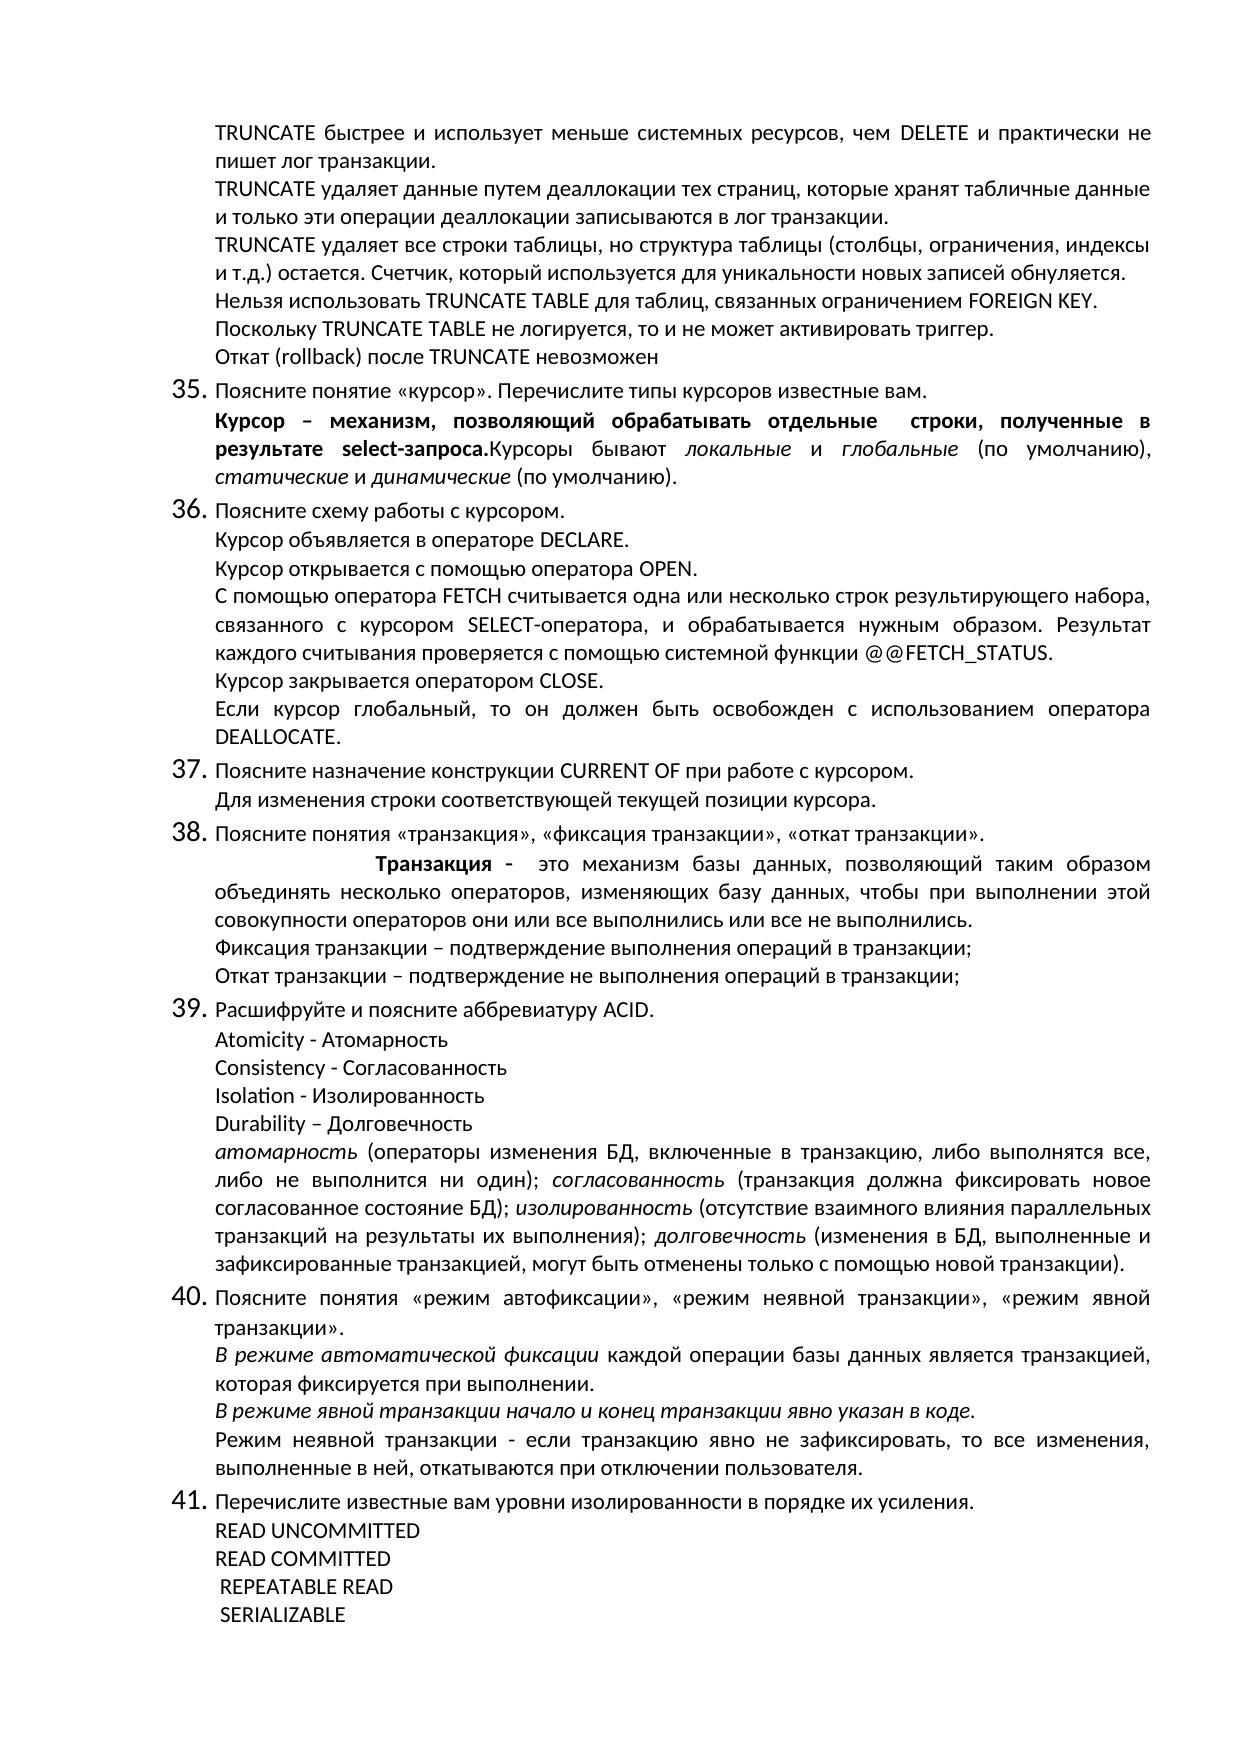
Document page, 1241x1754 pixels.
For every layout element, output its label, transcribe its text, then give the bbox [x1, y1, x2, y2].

list Consistency - Согласованность [215, 1053, 1152, 1081]
list Durability – Долговечность [215, 1109, 1152, 1137]
list Откат (rollback) после TRUNCATE невозможен [215, 342, 1152, 370]
list Нельзя использовать TRUNCATE TABLE для таблиц, связанных ограничением FOREIGN KEY. [215, 286, 1152, 314]
list В режиме автоматической фиксации каждой операции базы данных является транзакцией, которая фиксируется при выполнении. [215, 1341, 1152, 1397]
text Транзакция это механизм базы данных, позволяющий таким образом объединять несколько операторов, изменяющих базу данных, чтобы при выполнении этой совокупности операторов они или все выполнились или все не выполнились. [214, 849, 1152, 933]
list Atomicity - Атомарность [215, 1025, 1152, 1053]
list атомарность (операторы изменения БД, включенные в транзакцию, либо выполнятся все, либо не выполнится ни один); согласованность (транзакция должна фиксировать новое согласованное состояние БД); изолированность (отсутствие взаимного влияния параллельных транзакций на результаты их выполнения); долговечность (изменения в БД, выполненные и зафиксированные транзакцией, могут быть отменены только с помощью новой транзакции). [215, 1137, 1152, 1277]
list Поясните схему работы с курсором. [214, 490, 1152, 526]
list Фиксация транзакции – подтверждение выполнения операций в транзакции; [215, 933, 1152, 961]
list TRUNCATE удаляет все строки таблицы, но структура таблицы (столбцы, ограничения, индексы и т.д.) остается. Счетчик, который используется для уникальности новых записей обнуляется. [215, 230, 1152, 286]
list В режиме явной транзакции начало и конец транзакции явно указан в коде. [215, 1397, 1152, 1425]
list Курсор открывается с помощью оператора OPEN. [215, 554, 1152, 582]
list READ COMMITTED [215, 1544, 1152, 1572]
list Курсор объявляется в операторе DECLARE. [215, 526, 1152, 554]
list С помощью оператора FETCH считывается одна или несколько строк результирующего набора, связанного с курсором SELECT-оператора, и обрабатывается нужным образом. Результат каждого считывания проверяется с помощью системной функции @@FETCH_STATUS. [215, 582, 1152, 666]
list READ UNCOMMITTED [215, 1516, 1152, 1544]
list Курсор закрывается оператором CLOSE. [215, 666, 1152, 694]
list Курсор – механизм, позволяющий обрабатывать отдельные строки, полученные в результате select-запроса.Курсоры бывают локальные и глобальные (по умолчанию), статические и динамические (по умолчанию). [215, 406, 1152, 490]
list Поясните назначение конструкции CURRENT OF при работе с курсором. [214, 750, 1152, 785]
list Если курсор глобальный, то он должен быть освобожден с использованием оператора DEALLOCATE. [215, 694, 1152, 750]
text REPEATABLE READ [177, 1572, 1152, 1600]
list Поясните понятия «транзакция», «фиксация транзакции», «откат транзакции». [214, 813, 1152, 849]
list Для изменения строки соответствующей текущей позиции курсора. [215, 785, 1152, 813]
list Поясните понятие «курсор». Перечислите типы курсоров известные вам. [214, 370, 1152, 406]
list Режим неявной транзакции - если транзакцию явно не зафиксировать, то все изменения, выполненные в ней, откатываются при отключении пользователя. [215, 1425, 1152, 1481]
list SERIALIZABLE [215, 1600, 1152, 1628]
list Расшифруйте и поясните аббревиатуру ACID. [214, 989, 1152, 1025]
list Перечислите известные вам уровни изолированности в порядке их усиления. [214, 1481, 1152, 1516]
list Isolation - Изолированность [215, 1081, 1152, 1109]
list TRUNCATE удаляет данные путем деаллокации тех страниц, которые хранят табличные данные и только эти операции деаллокации записываются в лог транзакции. [215, 174, 1152, 230]
list Поясните понятия «режим автофиксации», «режим неявной транзакции», «режим явной транзакции». [214, 1277, 1152, 1341]
list Откат транзакции – подтверждение не выполнения операций в транзакции; [215, 961, 1152, 989]
list Поскольку TRUNCATE TABLE не логируется, то и не может активировать триггер. [215, 314, 1152, 342]
list TRUNCATE быстрее и использует меньше системных ресурсов, чем DELETE и практически не пишет лог транзакции. [215, 118, 1152, 174]
